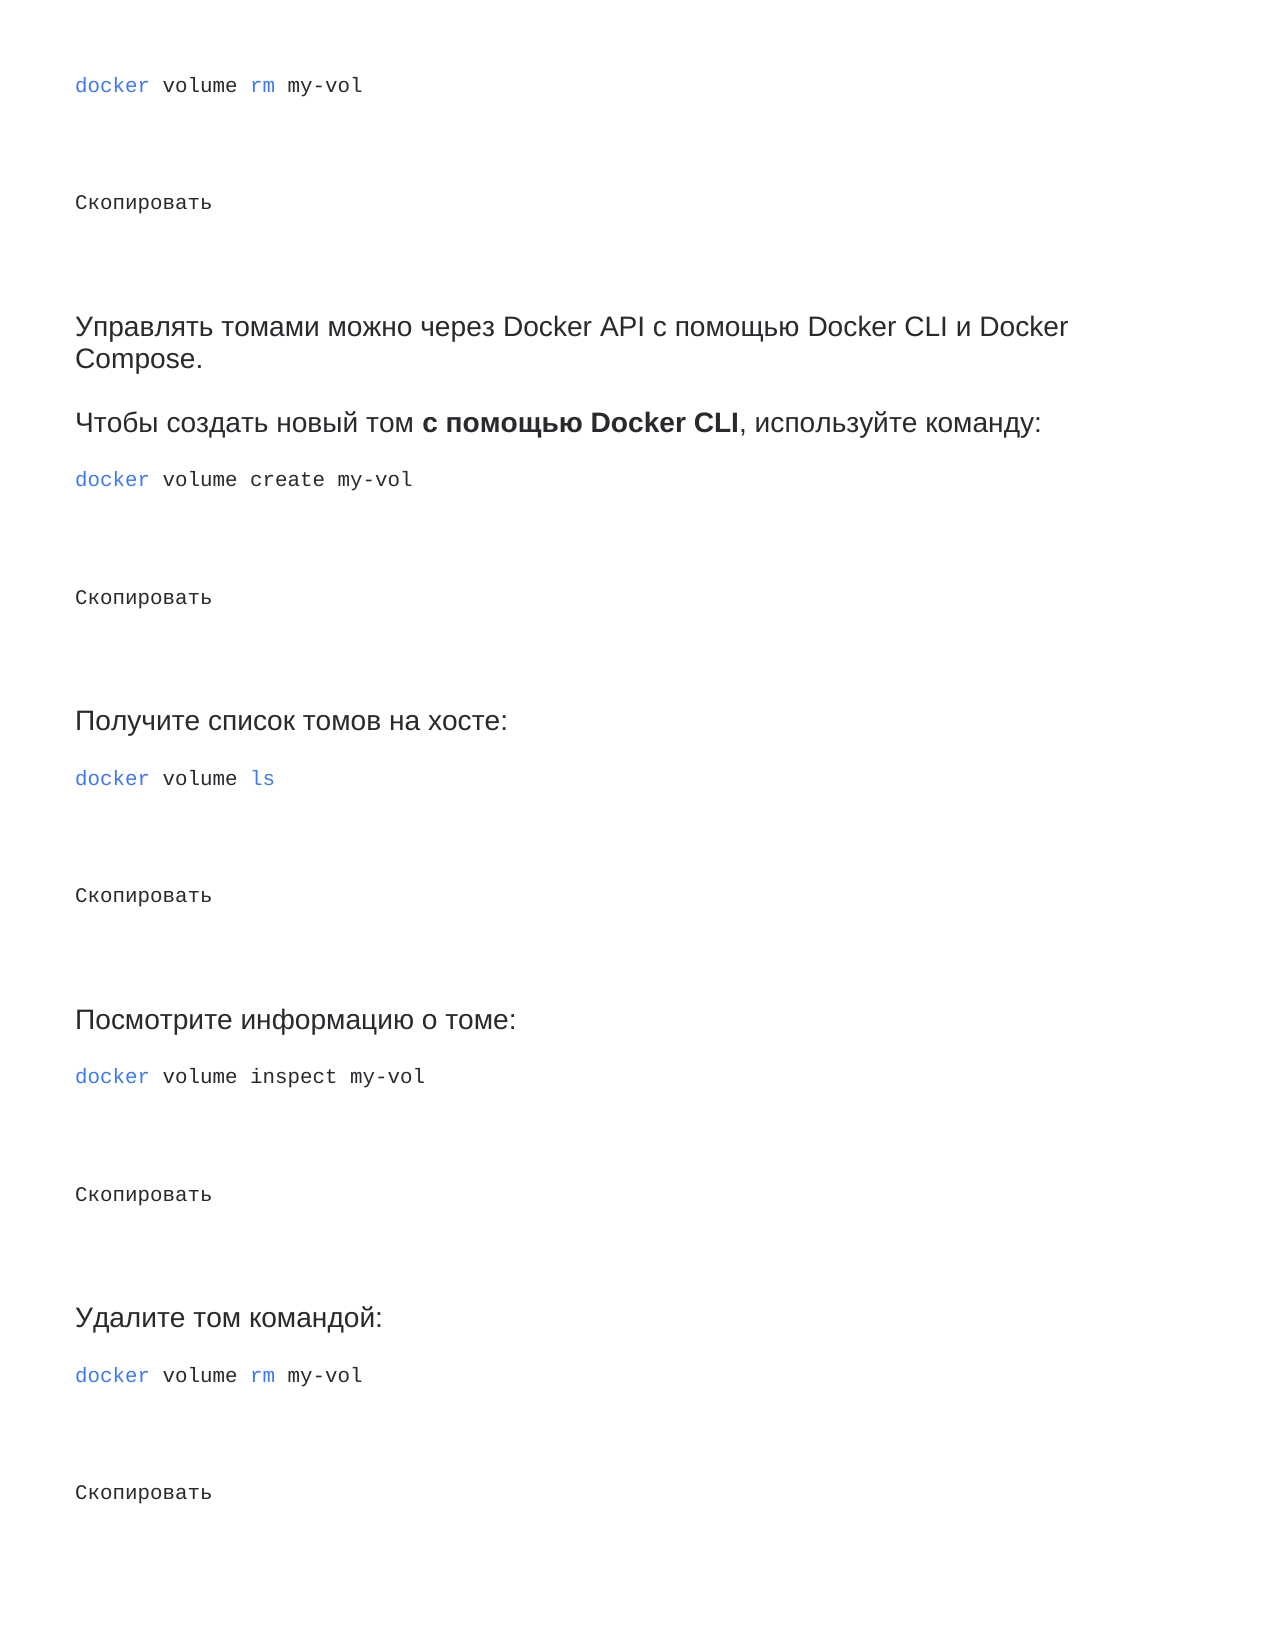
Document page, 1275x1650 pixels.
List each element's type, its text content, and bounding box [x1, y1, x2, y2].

text Управлять томами можно через Docker API с помощью Docker CLI и Docker Compose. [75, 310, 1200, 374]
text docker volume create my-vol [75, 469, 1200, 493]
text docker volume inspect my-vol [75, 1066, 1200, 1090]
text Скопировать [75, 1184, 1200, 1207]
text Скопировать [75, 1482, 1200, 1506]
text Скопировать [75, 885, 1200, 909]
text Получите список томов на хосте: [75, 704, 1200, 737]
text Чтобы создать новый том с помощью Docker CLI, используйте команду: [75, 406, 1200, 438]
text Удалите том командой: [75, 1301, 1200, 1333]
text Скопировать [75, 192, 1200, 216]
text Скопировать [75, 587, 1200, 611]
text docker volume rm my-vol [75, 1365, 1200, 1388]
text docker volume ls [75, 768, 1200, 792]
text docker volume rm my-vol [75, 75, 1200, 99]
text Посмотрите информацию о томе: [75, 1003, 1200, 1035]
